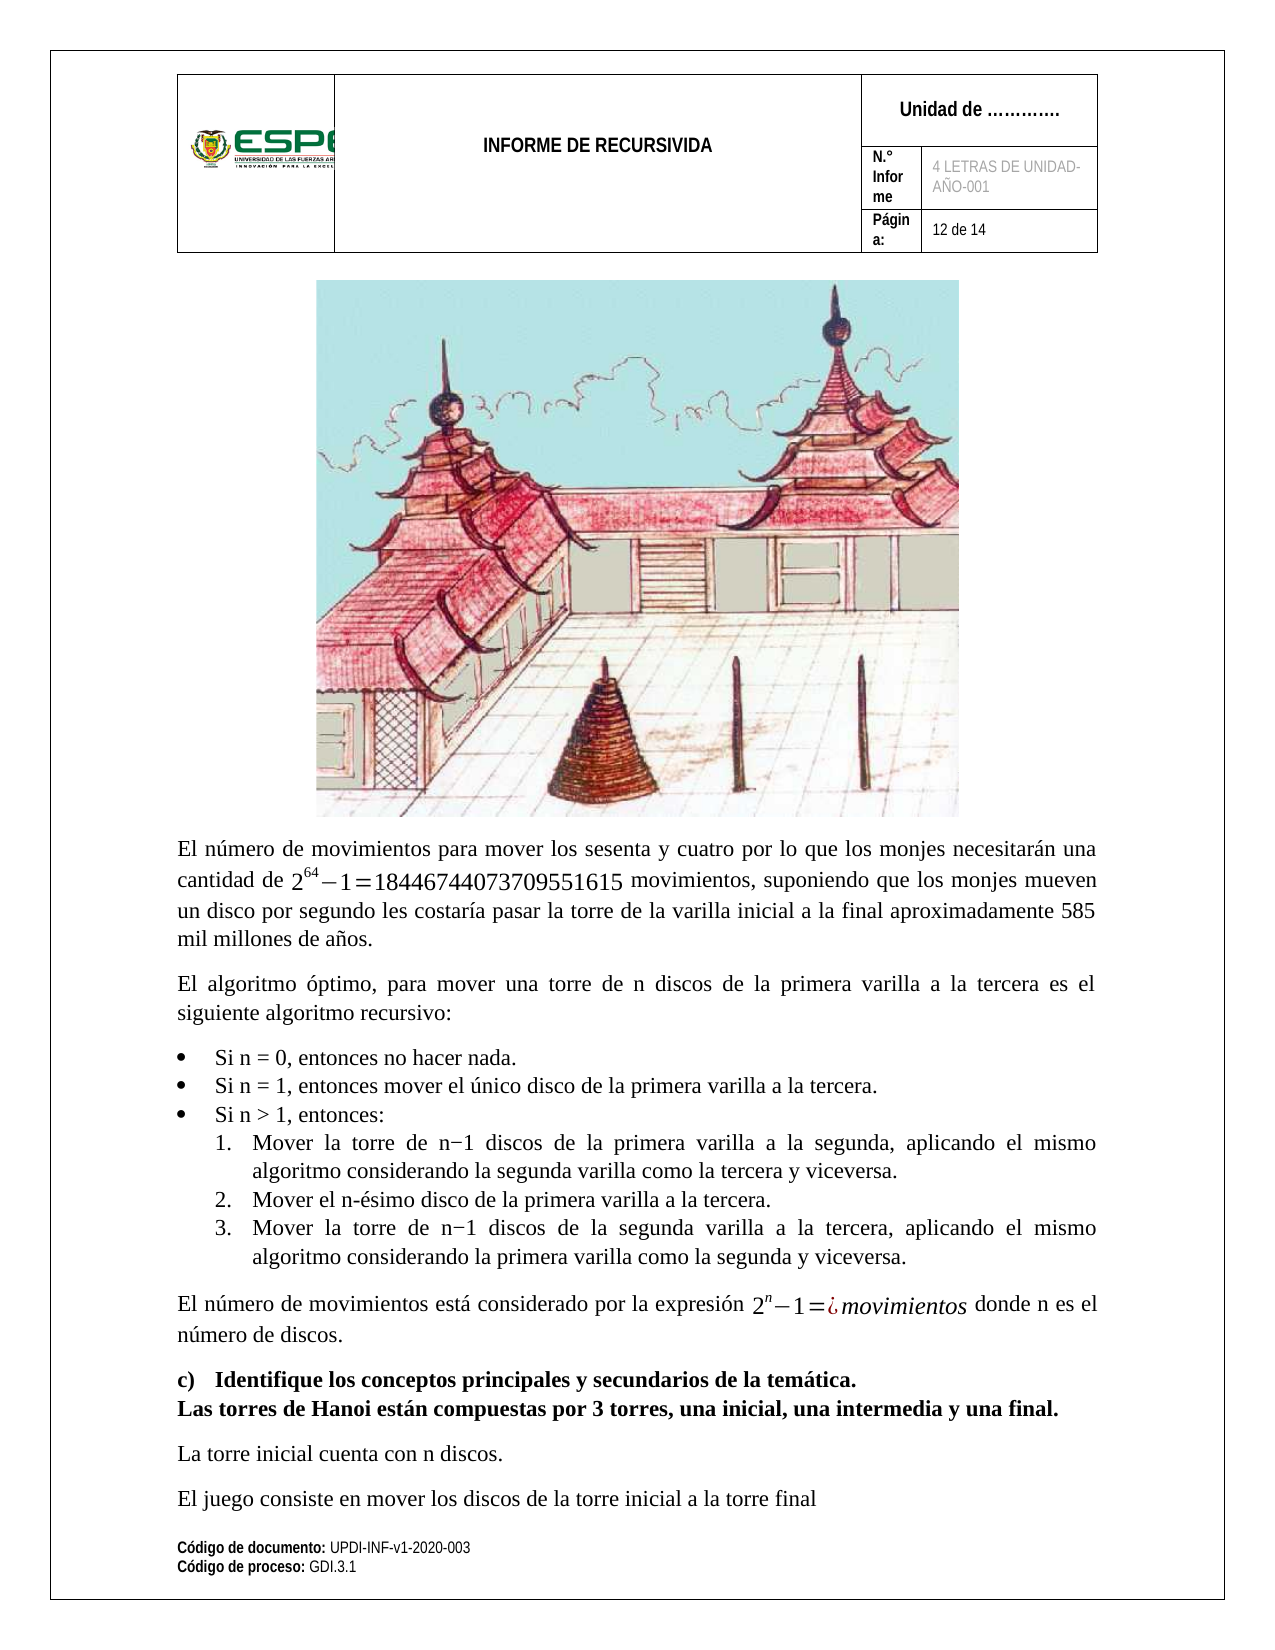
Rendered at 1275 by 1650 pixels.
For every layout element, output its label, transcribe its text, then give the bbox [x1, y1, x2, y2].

list Si n = 1, entonces mover el único disco de la primera varilla a la tercera. [177, 1072, 1098, 1098]
text Las torres de Hanoi están compuestas por 3 torres, una inicial, una intermedia y una final. [177, 1395, 1098, 1421]
subtitle Identifique los conceptos principales y secundarios de la temática. [177, 1366, 1098, 1393]
list Mover la torre de n−1 discos de la segunda varilla a la tercera, aplicando el mismo algoritmo considerando la primera varilla como la segunda y viceversa. [214, 1214, 1098, 1269]
text La torre inicial cuenta con n discos. [177, 1440, 1098, 1466]
text El número de movimientos para mover los sesenta y cuatro por lo que los monjes necesitarán una cantidad de movimientos, suponiendo que los monjes mueven un disco por segundo les costaría pasar la torre de la varilla inicial a la final aproximadamente 585 mil millones de años. [177, 835, 1098, 951]
list Si n > 1, entonces: [177, 1101, 1098, 1127]
text El algoritmo óptimo, para mover una torre de n discos de la primera varilla a la tercera es el siguiente algoritmo recursivo: [177, 970, 1098, 1025]
text El número de movimientos está considerado por la expresión donde n es el número de discos. [177, 1288, 1098, 1347]
text El juego consiste en mover los discos de la torre inicial a la torre final [177, 1485, 1098, 1511]
list Mover el n-ésimo disco de la primera varilla a la tercera. [214, 1186, 1098, 1212]
list Si n = 0, entonces no hacer nada. [177, 1044, 1098, 1070]
picture [188, 127, 335, 170]
list Mover la torre de n−1 discos de la primera varilla a la segunda, aplicando el mismo algoritmo considerando la segunda varilla como la tercera y viceversa. [214, 1129, 1098, 1184]
picture [316, 280, 959, 817]
